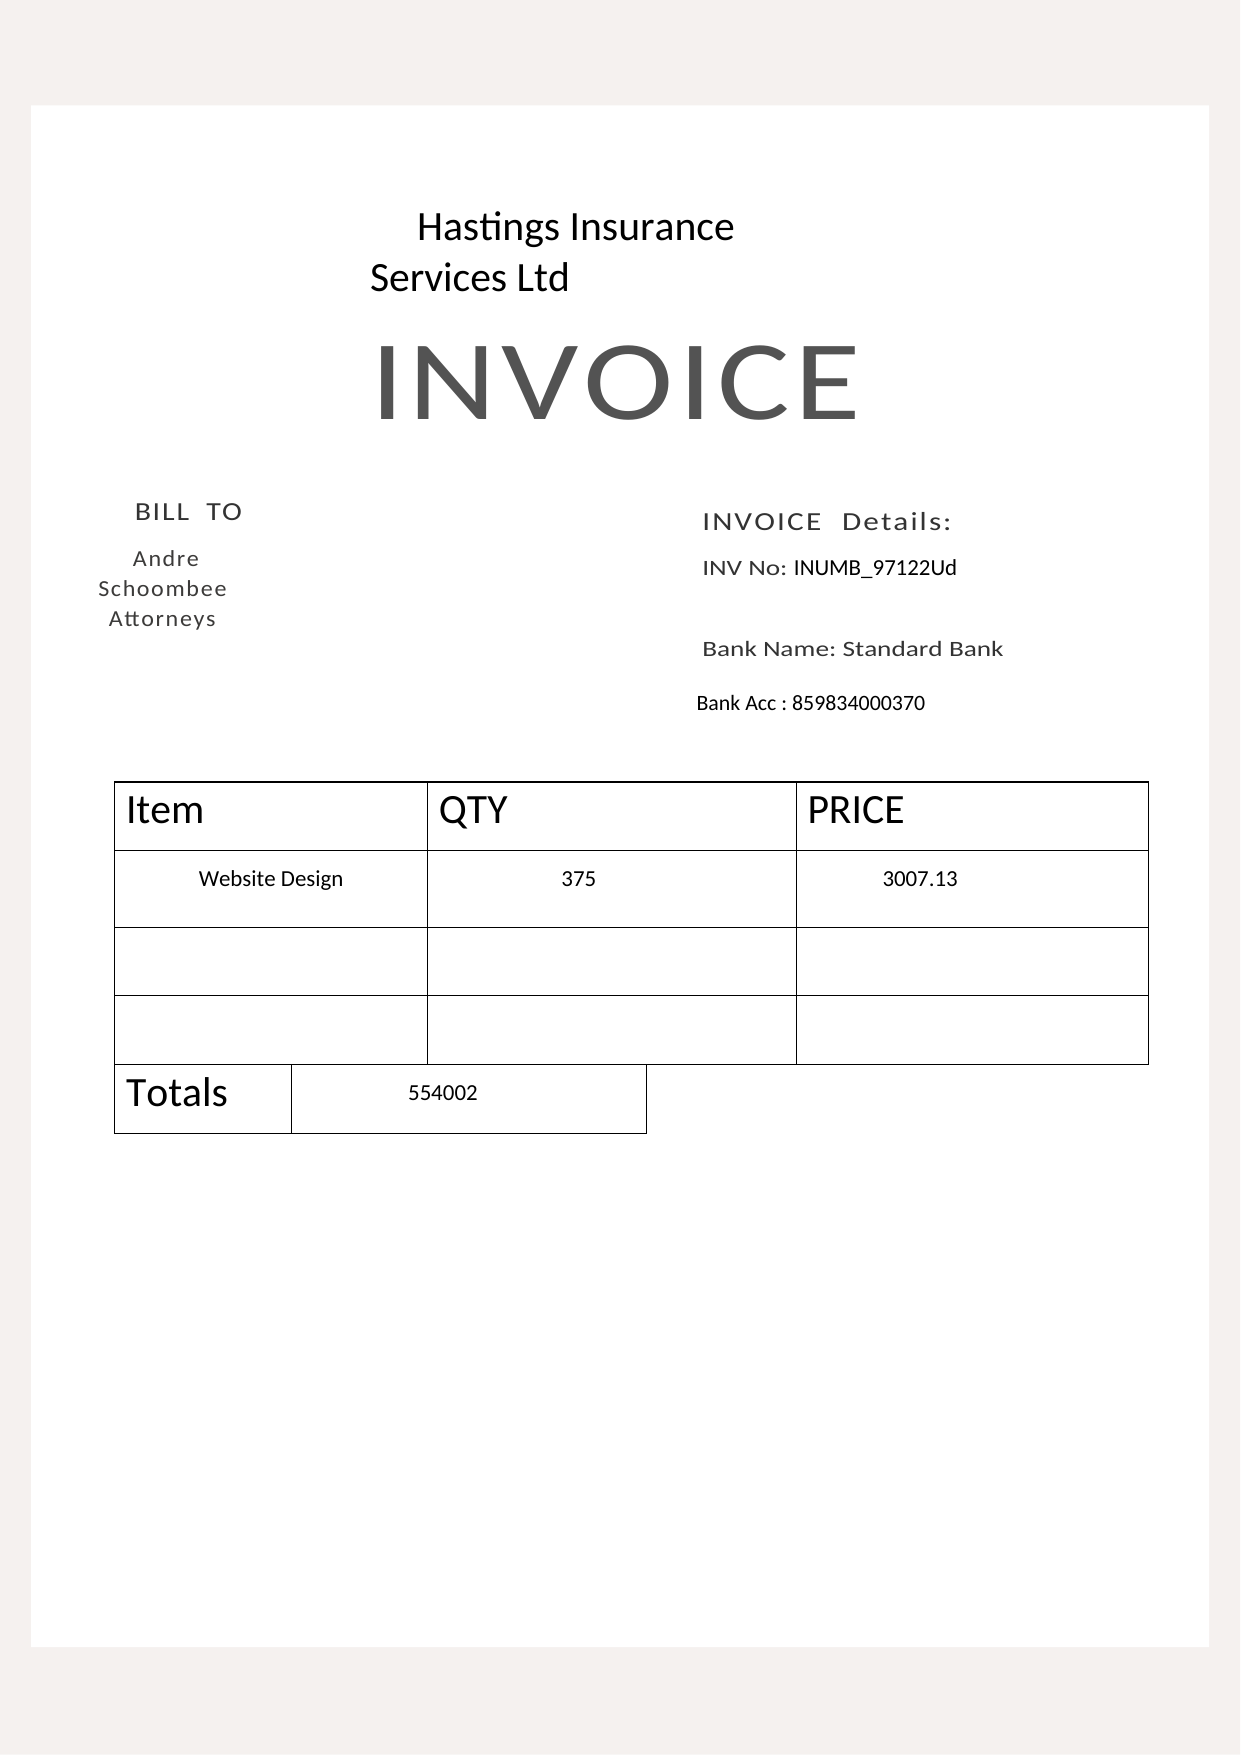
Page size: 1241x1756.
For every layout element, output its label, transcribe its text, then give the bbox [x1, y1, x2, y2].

table_cell [797, 996, 1148, 1064]
text Bank Acc : 859834000370 [637, 689, 1188, 716]
table_cell [115, 996, 427, 1064]
table_cell [428, 996, 796, 1064]
table_cell [428, 928, 796, 995]
table_header Item [115, 783, 427, 850]
table_cell Website Design [115, 851, 427, 927]
table_cell [115, 928, 427, 995]
text INV No: INUMB_97122Ud Bank Name: Standard Bank [702, 553, 1188, 689]
title INVOICE [370, 309, 870, 447]
subtitle BILL TO [134, 495, 248, 527]
table_cell [797, 928, 1148, 995]
table_header PRICE [797, 783, 1148, 850]
table_cell Totals [115, 1065, 291, 1132]
table_cell 3007.13 [797, 851, 1148, 927]
table_cell 375 [428, 851, 796, 927]
table_header QTY [428, 783, 796, 850]
text Andre Schoombee Attorneys [76, 542, 248, 632]
table_cell 554002 [292, 1065, 646, 1132]
subtitle INVOICE Details: [702, 505, 1188, 537]
title Hastings Insurance Services Ltd [370, 200, 870, 302]
